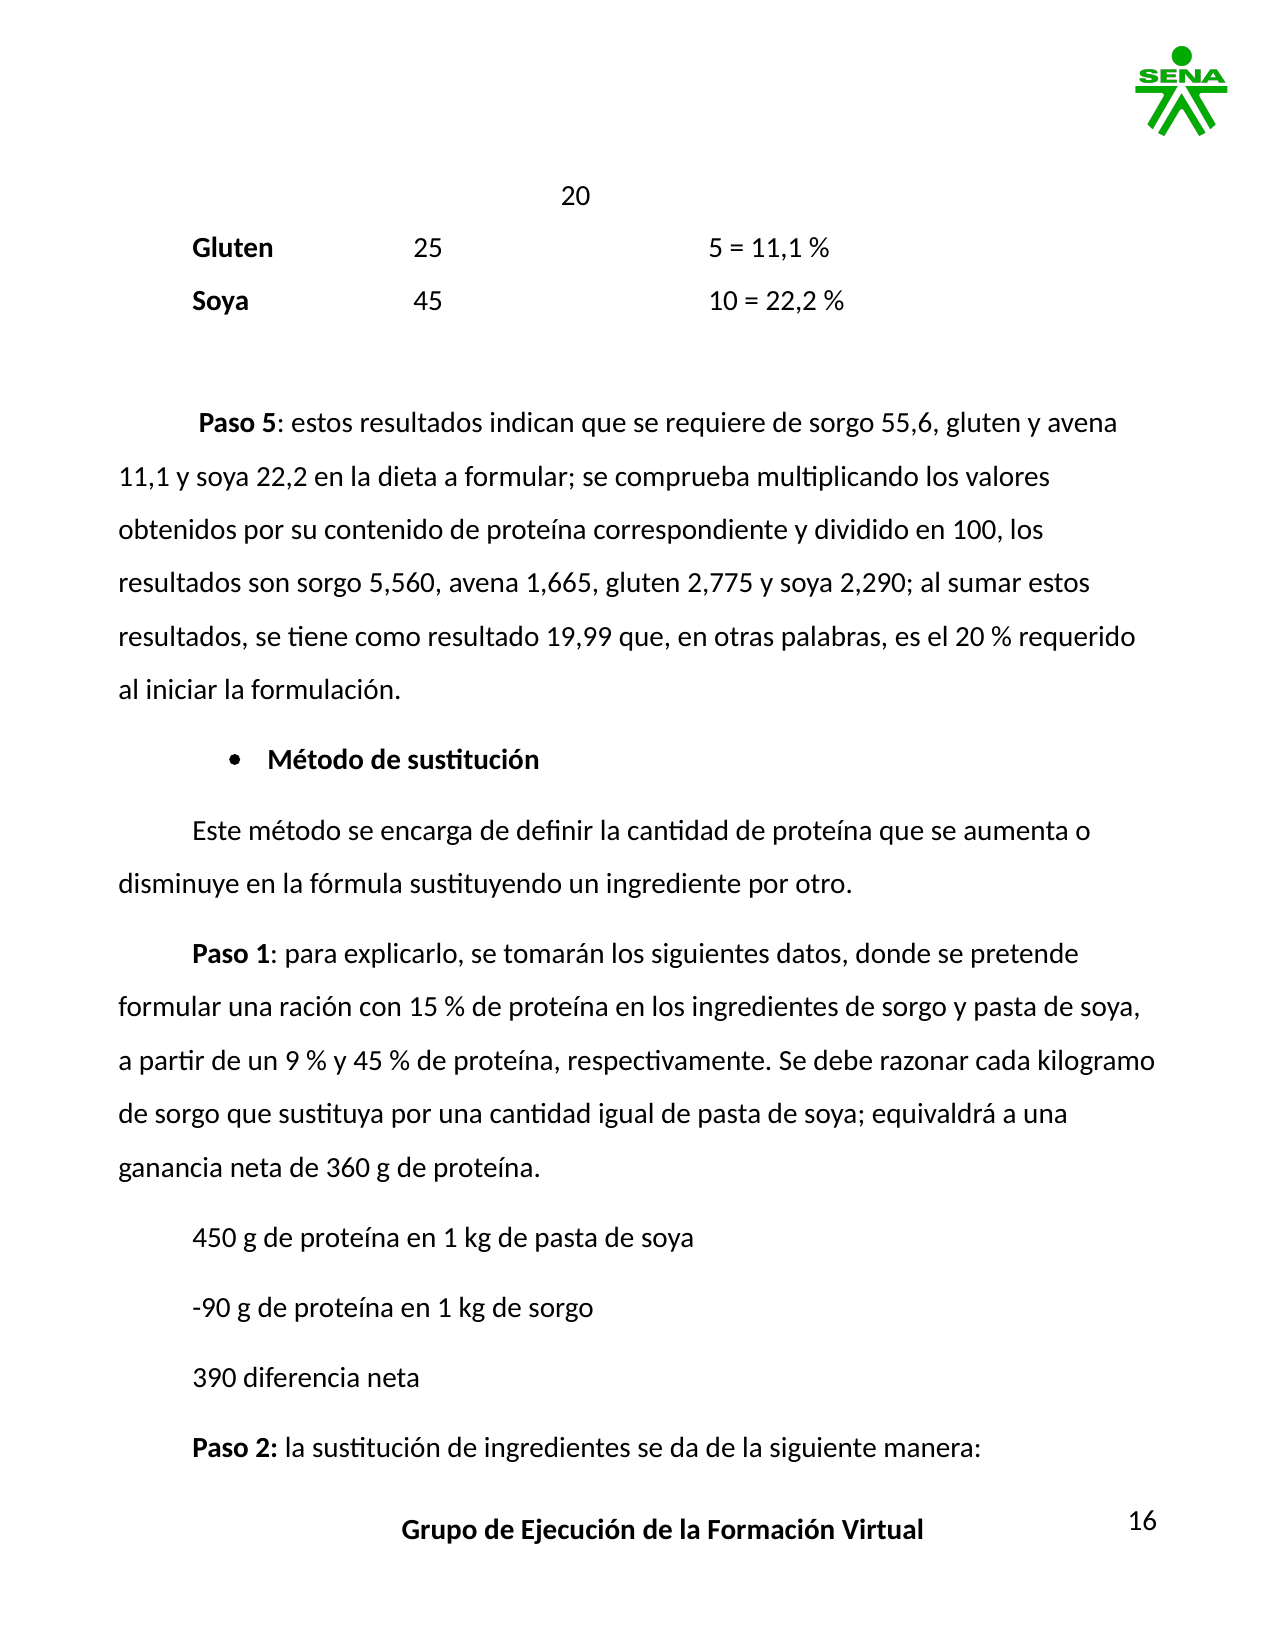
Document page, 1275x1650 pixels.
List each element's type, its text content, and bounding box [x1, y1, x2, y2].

text Paso 2: la sustitución de ingredientes se da de la siguiente manera: [118, 1429, 1157, 1465]
text 20 [118, 177, 1157, 213]
text 450 g de proteína en 1 kg de pasta de soya [118, 1219, 1157, 1254]
list Método de sustitución [229, 741, 1157, 777]
text Paso 1: para explicarlo, se tomarán los siguientes datos, donde se pretende formular una ración con 15 % de proteína en los ingredientes de sorgo y pasta de soya, a partir de un 9 % y 45 % de proteína, respectivamente. Se debe razonar cada kilogramo de sorgo que sustituya por una cantidad igual de pasta de soya; equivaldrá a una ganancia neta de 360 g de proteína. [118, 935, 1157, 1184]
text Este método se encarga de definir la cantidad de proteína que se aumenta o disminuye en la fórmula sustituyendo un ingrediente por otro. [118, 812, 1157, 901]
text Paso 5: estos resultados indican que se requiere de sorgo 55,6, gluten y avena 11,1 y soya 22,2 en la dieta a formular; se comprueba multiplicando los valores obtenidos por su contenido de proteína correspondiente y dividido en 100, los resultados son sorgo 5,560, avena 1,665, gluten 2,775 y soya 2,290; al sumar estos resultados, se tiene como resultado 19,99 que, en otras palabras, es el 20 % requerido al iniciar la formulación. [118, 404, 1157, 707]
text 390 diferencia neta [118, 1359, 1157, 1395]
text Gluten 25 5 = 11,1 % [118, 229, 1157, 265]
text -90 g de proteína en 1 kg de sorgo [118, 1289, 1157, 1325]
picture [1135, 46, 1228, 136]
text Soya 45 10 = 22,2 % [118, 282, 1157, 317]
